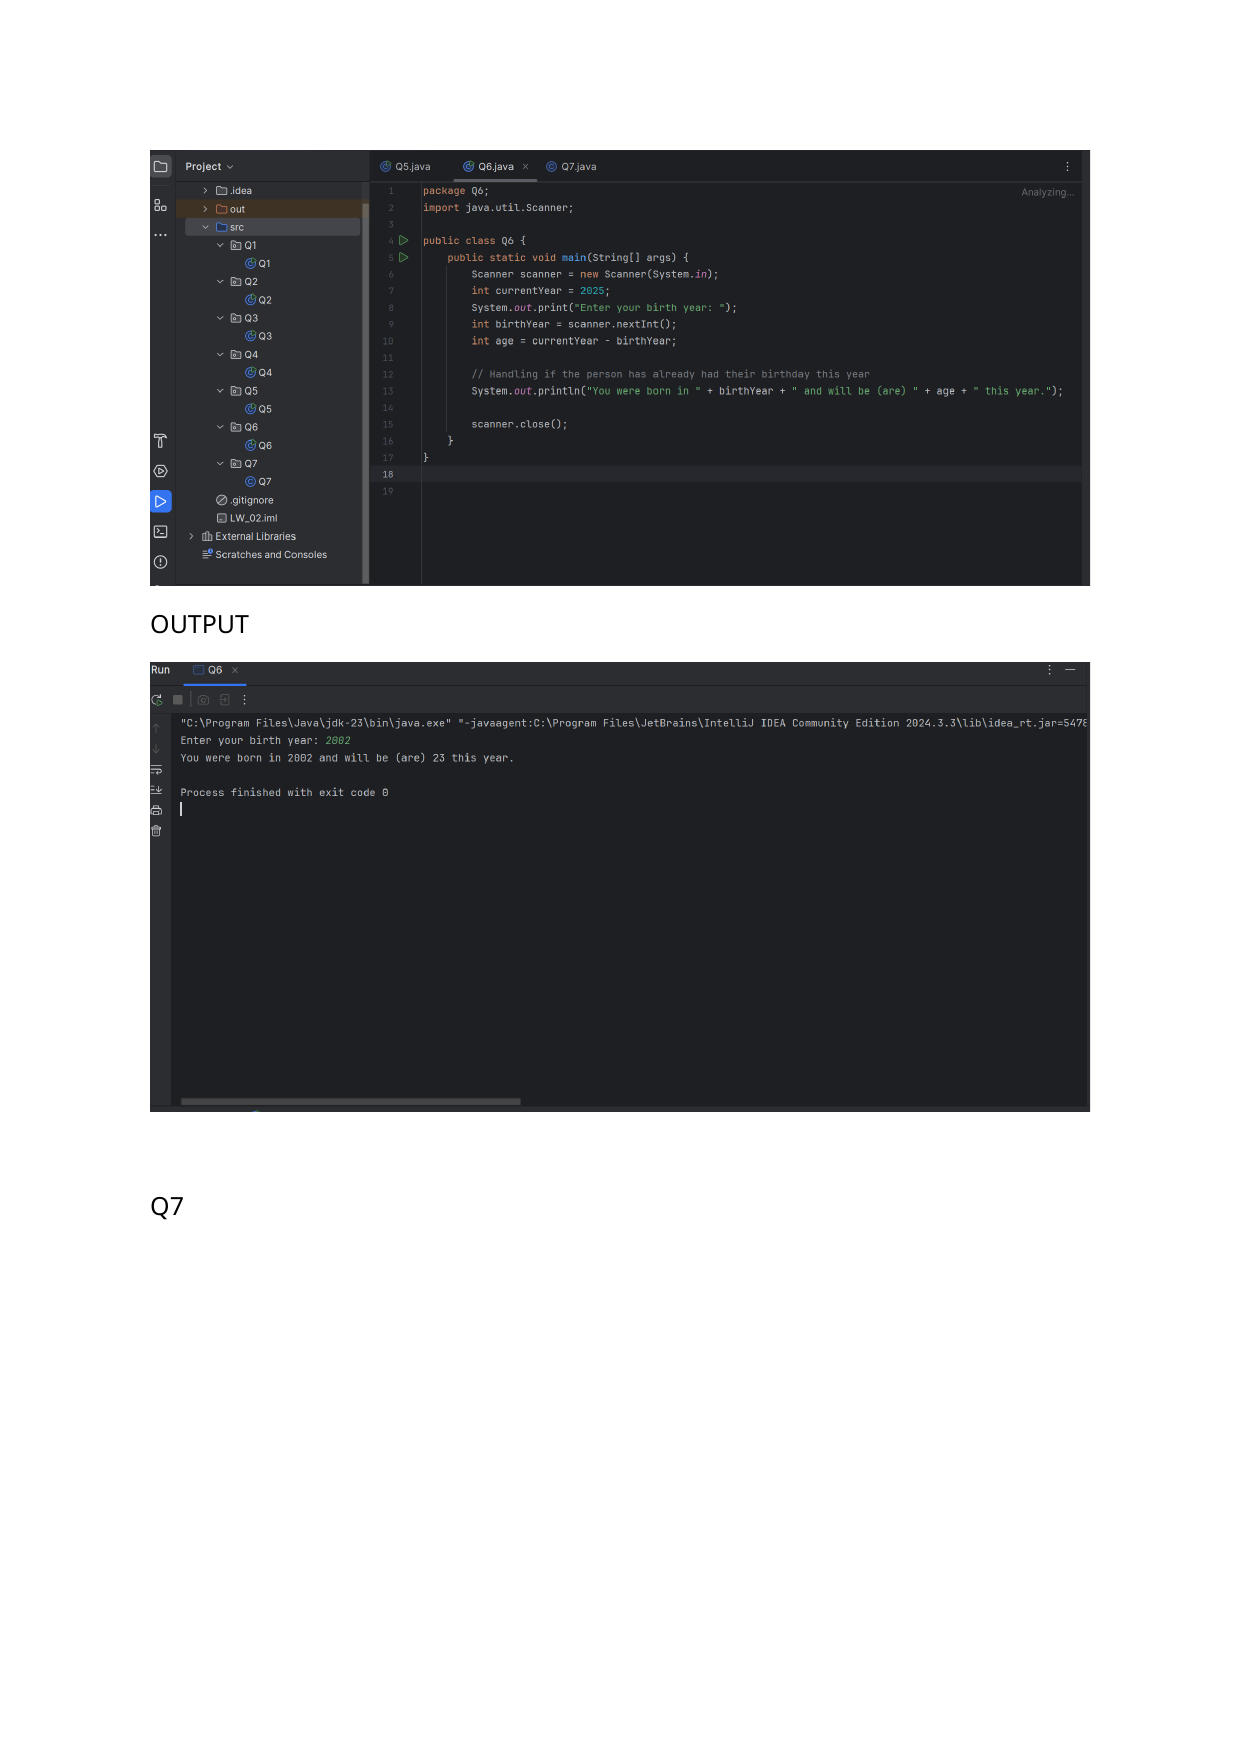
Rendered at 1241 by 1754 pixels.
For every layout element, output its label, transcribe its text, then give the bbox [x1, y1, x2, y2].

picture [150, 662, 1091, 1112]
text OUTPUT [150, 607, 1090, 641]
text Q7 [150, 1189, 1090, 1223]
picture [150, 150, 1091, 586]
